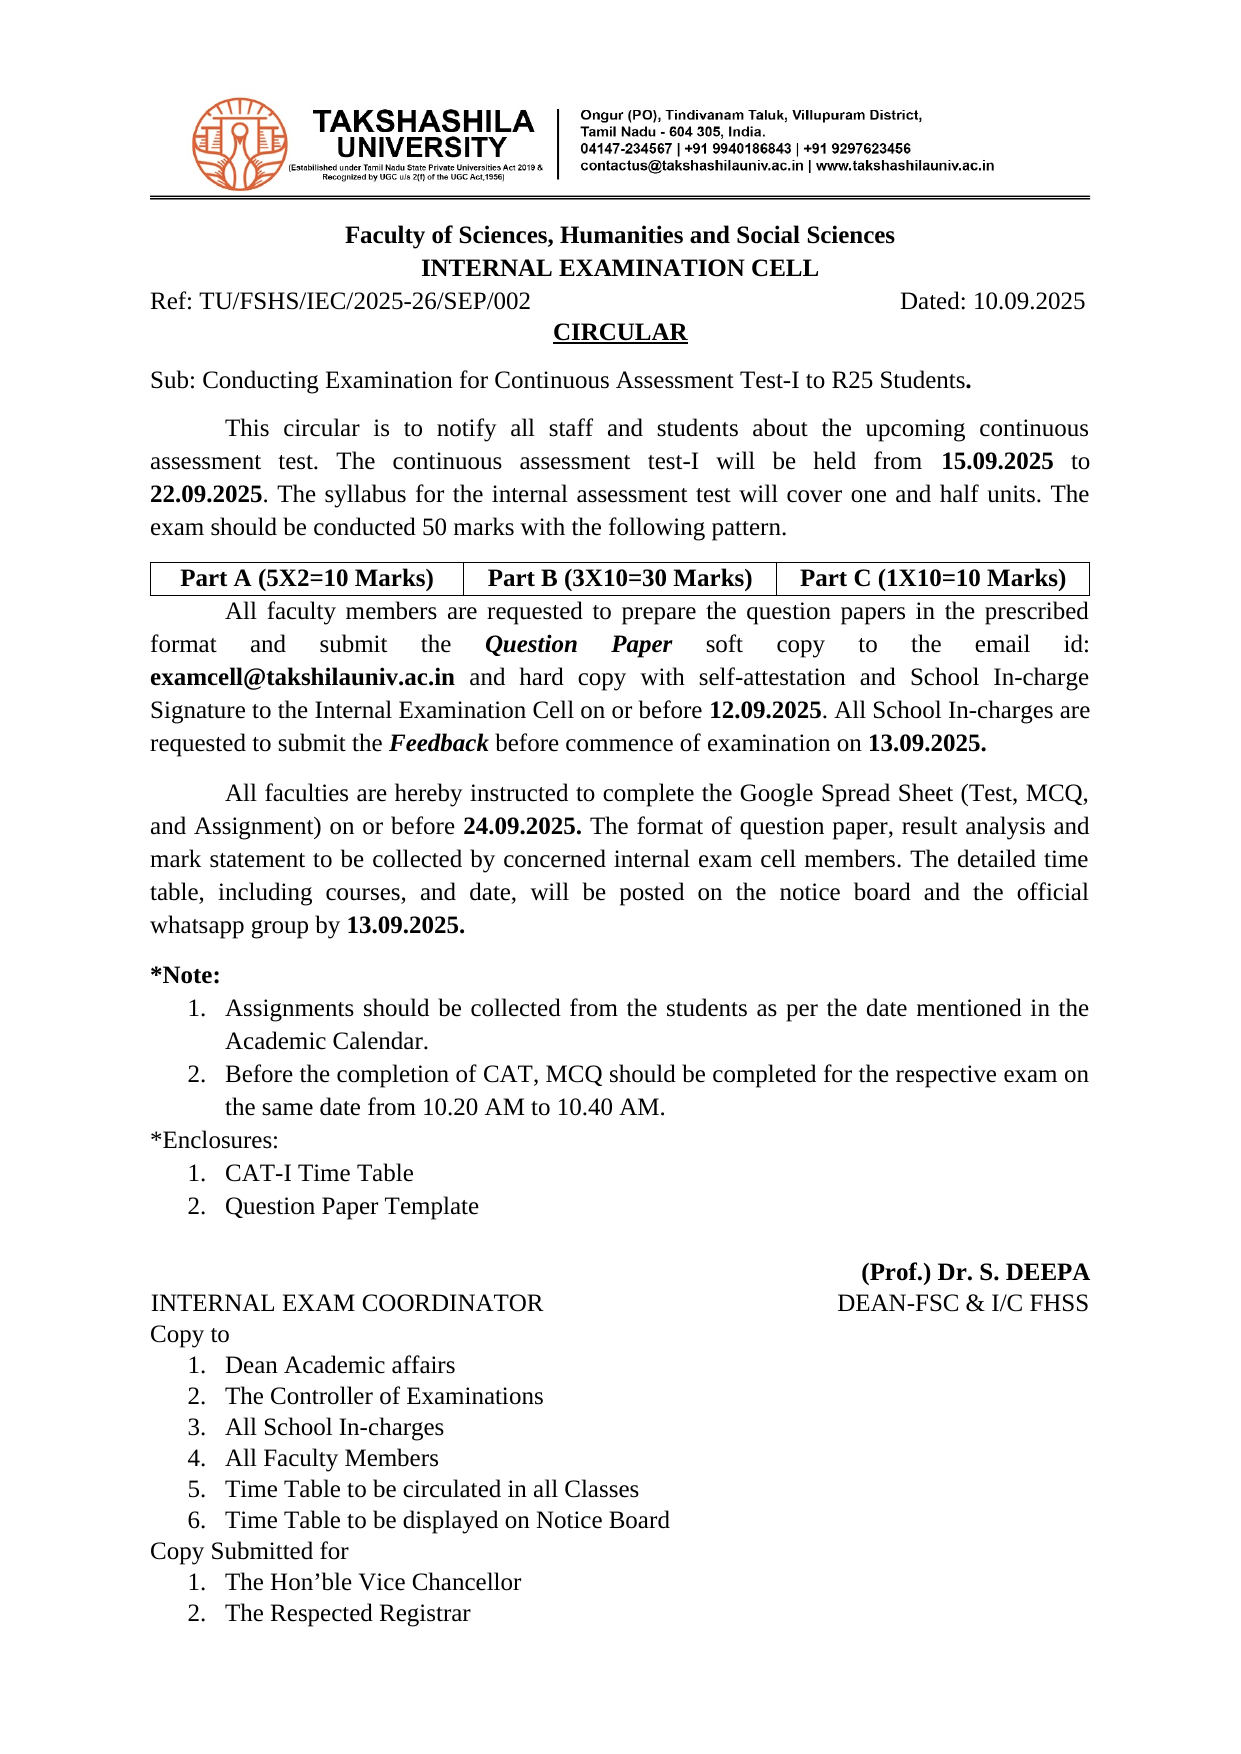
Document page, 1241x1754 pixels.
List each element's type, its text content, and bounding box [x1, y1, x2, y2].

list The Controller of Examinations [187, 1381, 1090, 1410]
text INTERNAL EXAM COORDINATOR DEAN-FSC & I/C FHSS [150, 1288, 1090, 1317]
text (Prof.) Dr. S. DEEPA [150, 1257, 1090, 1286]
text Sub: Conducting Examination for Continuous Assessment Test-I to R25 Students. [150, 365, 1090, 394]
table_header Part A (5X2=10 Marks) [151, 563, 463, 595]
picture [150, 88, 1091, 202]
text Copy to [150, 1319, 1090, 1348]
list The Respected Registrar [187, 1598, 1090, 1627]
text *Note: [150, 960, 1090, 988]
text All faculty members are requested to prepare the question papers in the prescribed format and submit the Question Paper soft copy to the email id: examcell@takshilauniv.ac.in and hard copy with self-attestation and School In-charge Signature to the Internal Examination Cell on or before 12.09.2025. All School In-charges are requested to submit the Feedback before commence of examination on 13.09.2025. [150, 596, 1090, 757]
text Ref: TU/FSHS/IEC/2025-26/SEP/002 Dated: 10.09.2025 [150, 286, 1090, 315]
table_header Part C (1X10=10 Marks) [777, 563, 1089, 595]
list Dean Academic affairs [187, 1350, 1090, 1379]
text *Enclosures: [150, 1125, 1090, 1154]
list All School In-charges [187, 1412, 1090, 1441]
list All Faculty Members [187, 1443, 1090, 1472]
table_header Part B (3X10=30 Marks) [464, 563, 776, 595]
list The Hon’ble Vice Chancellor [187, 1567, 1090, 1596]
text All faculties are hereby instructed to complete the Google Spread Sheet (Test, MCQ, and Assignment) on or before 24.09.2025. The format of question paper, result analysis and mark statement to be collected by concerned internal exam cell members. The detailed time table, including courses, and date, will be posted on the notice board and the official whatsapp group by 13.09.2025. [150, 778, 1090, 939]
list Time Table to be displayed on Notice Board [187, 1505, 1090, 1534]
text INTERNAL EXAMINATION CELL [150, 253, 1090, 282]
text This circular is to notify all staff and students about the upcoming continuous assessment test. The continuous assessment test-I will be held from 15.09.2025 to 22.09.2025. The syllabus for the internal assessment test will cover one and half units. The exam should be conducted 50 marks with the following pattern. [150, 413, 1090, 541]
list CAT-I Time Table [187, 1158, 1090, 1187]
list Time Table to be circulated in all Classes [187, 1474, 1090, 1503]
text Copy Submitted for [150, 1536, 1090, 1565]
list Assignments should be collected from the students as per the date mentioned in the Academic Calendar. [187, 993, 1090, 1054]
list Before the completion of CAT, MCQ should be completed for the respective exam on the same date from 10.20 AM to 10.40 AM. [187, 1059, 1090, 1121]
list Question Paper Template [187, 1191, 1090, 1220]
text Faculty of Sciences, Humanities and Social Sciences [150, 220, 1090, 249]
text CIRCULAR [150, 317, 1090, 346]
